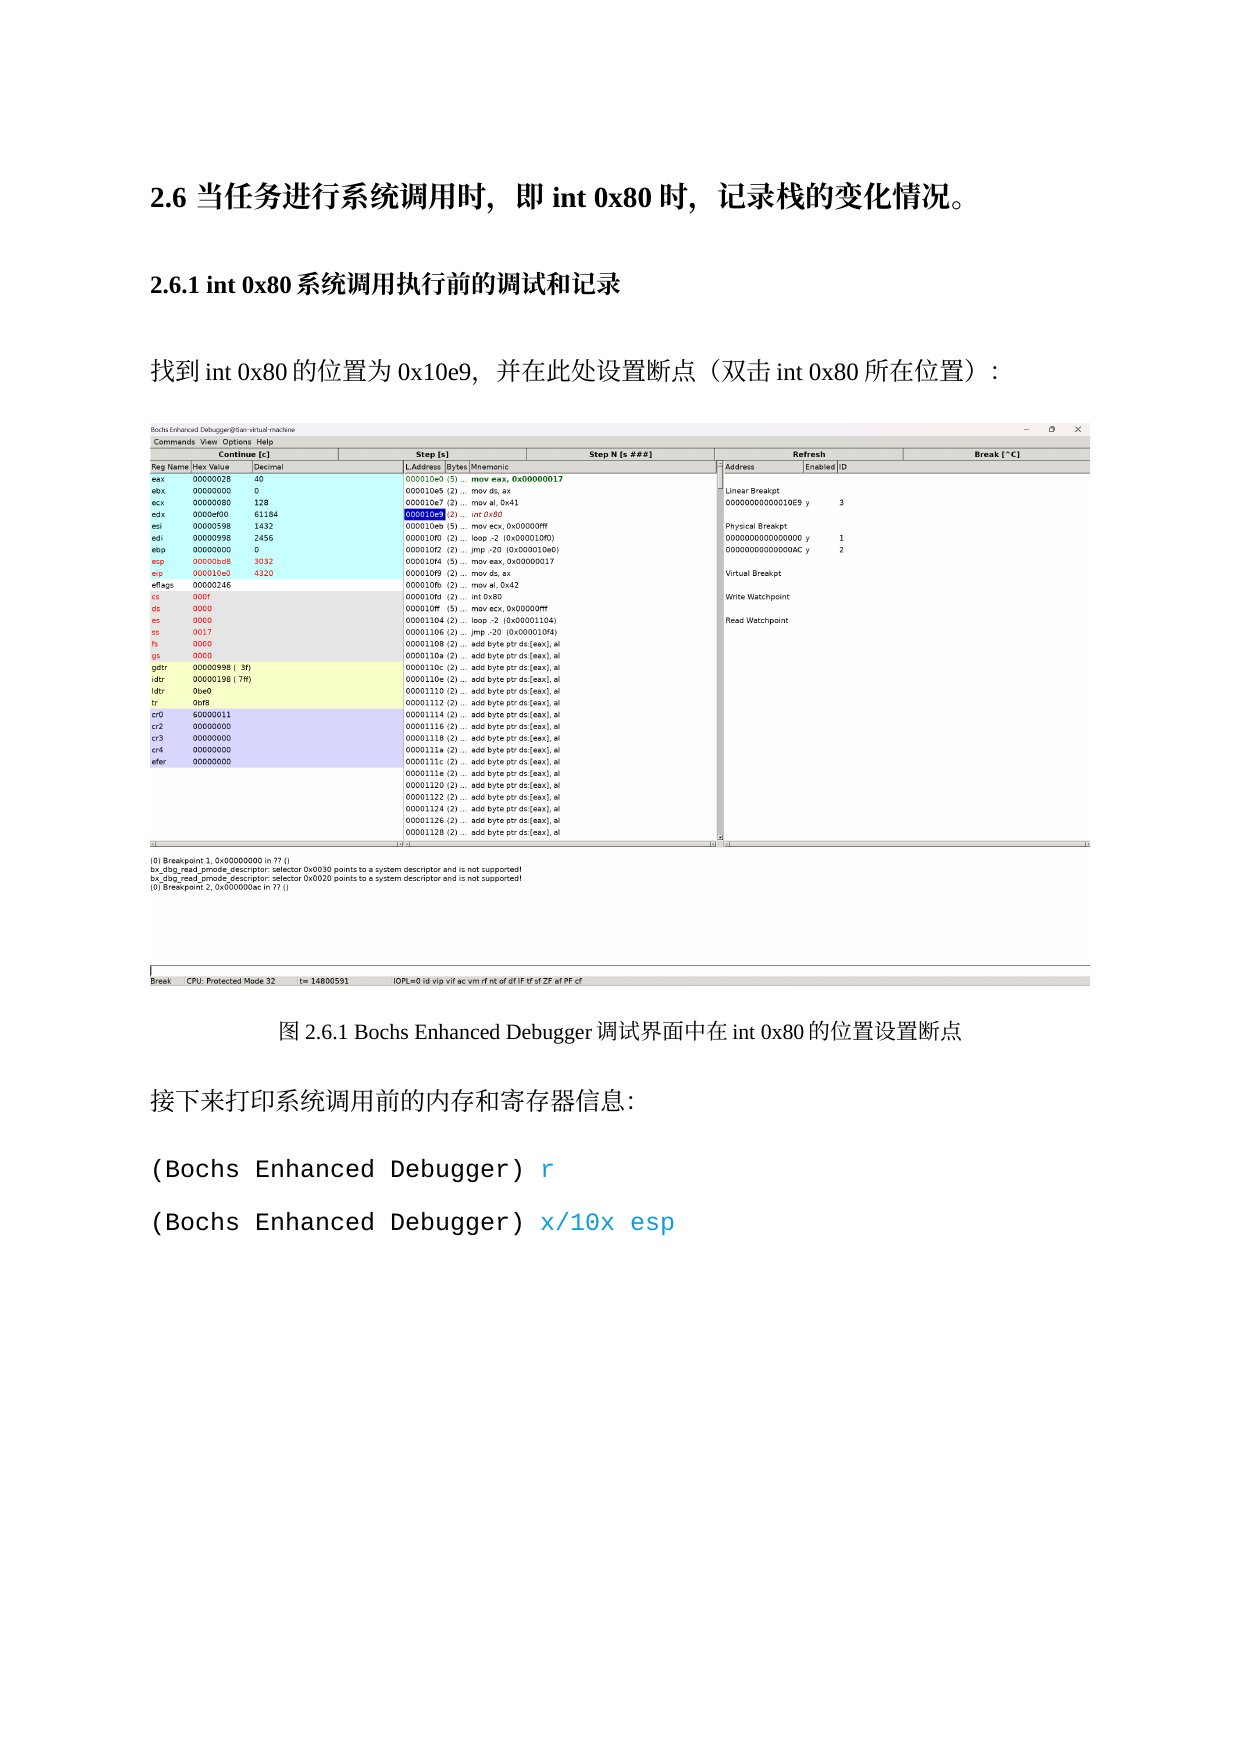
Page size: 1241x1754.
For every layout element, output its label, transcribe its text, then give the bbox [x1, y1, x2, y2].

text 图2.6.1 Bochs Enhanced Debugger调试界面中在int 0x80的位置设置断点 [150, 986, 1090, 1046]
list 当任务进行系统调用时，即 int 0x80 时，记录栈的变化情况。 [150, 162, 1090, 227]
text 找到int 0x80的位置为0x10e9，并在此处设置断点（双击int 0x80所在位置）： [150, 337, 1090, 402]
text 2.6.1 int 0x80系统调用执行前的调试和记录 [150, 250, 1090, 315]
picture [150, 423, 1091, 986]
text 接下来打印系统调用前的内存和寄存器信息： [150, 1067, 1090, 1132]
text (Bochs Enhanced Debugger) x/10x esp [150, 1208, 1090, 1240]
text (Bochs Enhanced Debugger) r [150, 1154, 1090, 1187]
